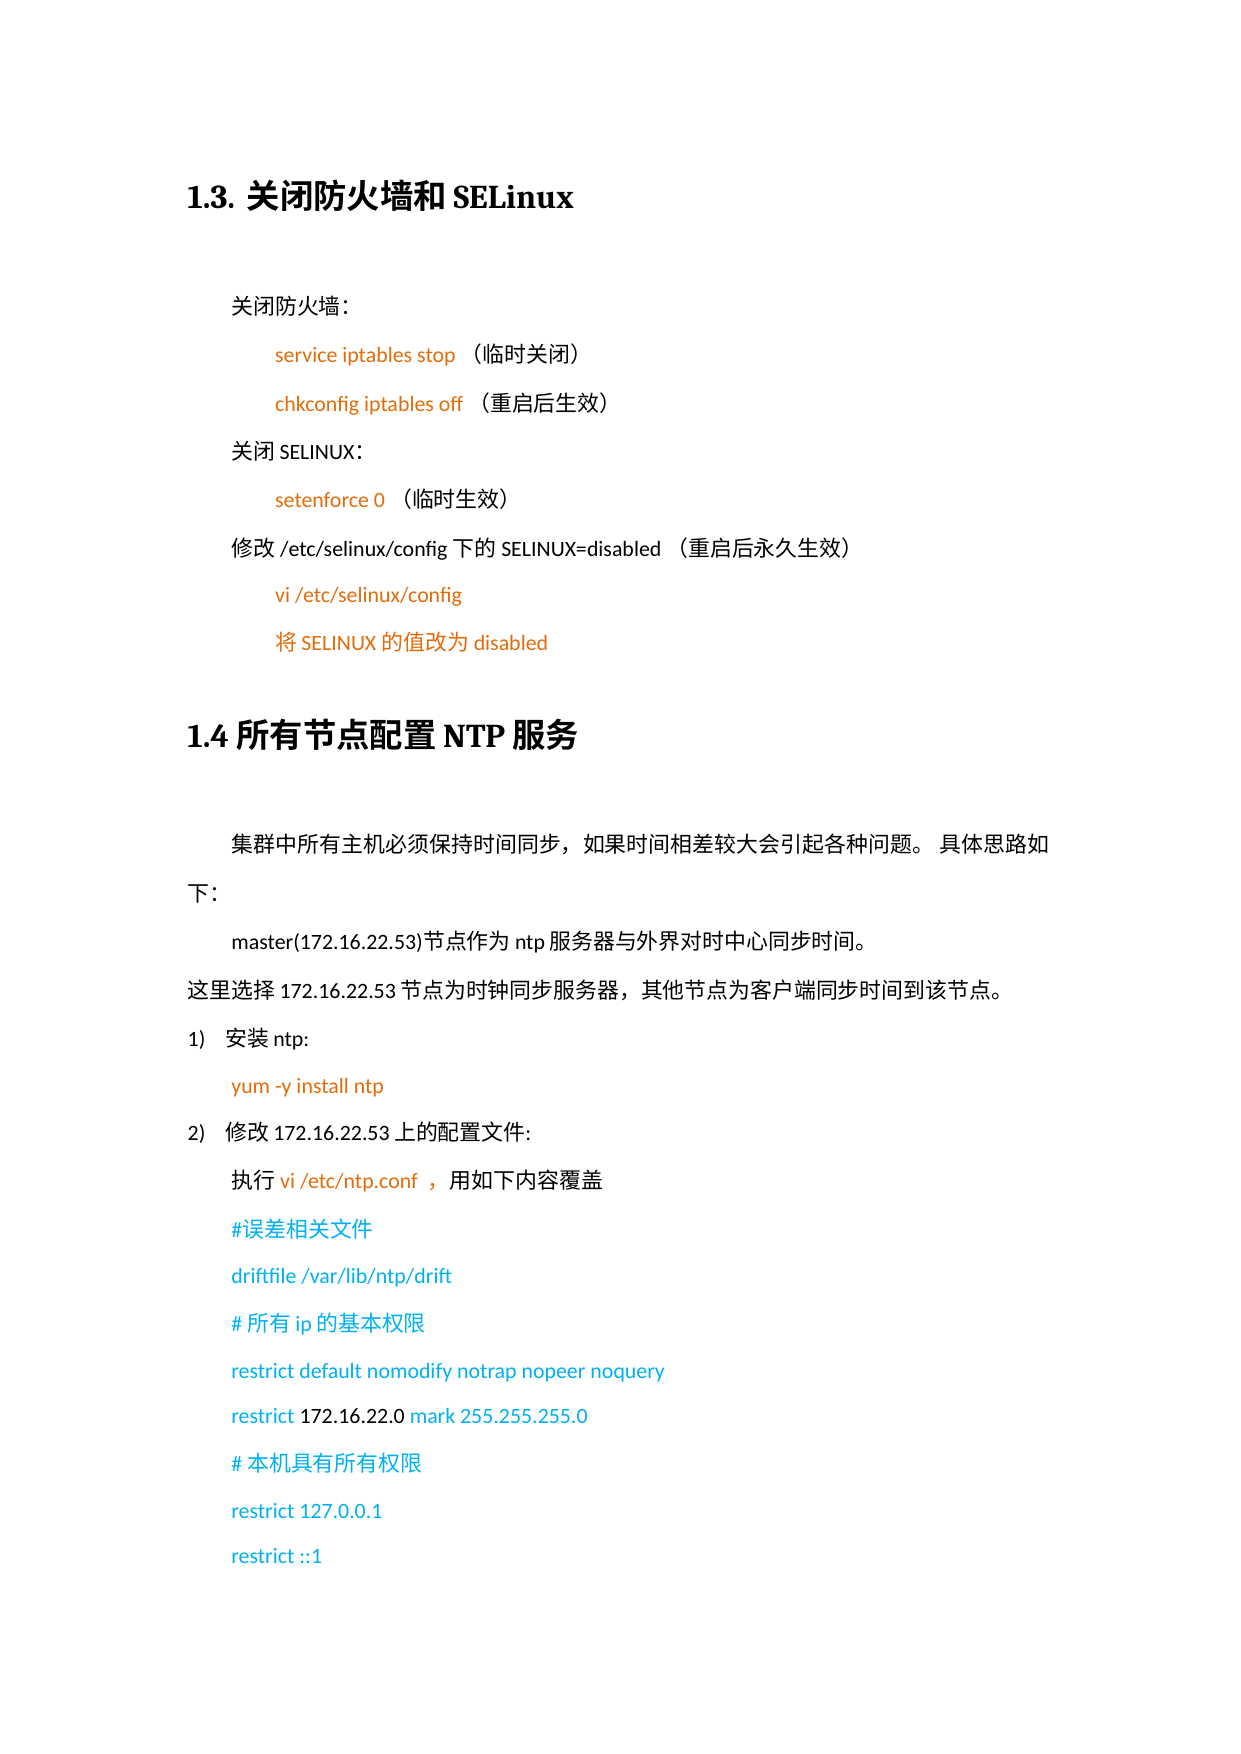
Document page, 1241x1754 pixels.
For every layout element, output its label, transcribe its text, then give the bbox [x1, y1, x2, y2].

text # 所有ip的基本权限 [187, 1306, 1053, 1338]
text chkconfig iptables off （重启后生效） [247, 385, 1053, 418]
text 将SELINUX 的值改为 disabled [187, 624, 1053, 657]
text vi /etc/selinux/config [247, 579, 1053, 611]
list 安装ntp: [187, 1021, 1053, 1053]
text 这里选择172.16.22.53节点为时钟同步服务器，其他节点为客户端同步时间到该节点。 [187, 972, 1053, 1005]
text restrict 172.16.22.0 mark 255.255.255.0 [187, 1400, 1053, 1432]
text 集群中所有主机必须保持时间同步，如果时间相差较大会引起各种问题。 具体思路如下： [187, 827, 1053, 908]
subtitle 1.4 所有节点配置NTP服务 [187, 700, 1053, 765]
text master(172.16.22.53)节点作为ntp服务器与外界对时中心同步时间。 [187, 924, 1053, 956]
text restrict ::1 [187, 1540, 1053, 1572]
text 关闭SELINUX： [187, 434, 1053, 466]
text driftfile /var/lib/ntp/drift [187, 1260, 1053, 1292]
text restrict default nomodify notrap nopeer noquery [187, 1354, 1053, 1386]
list 修改172.16.22.53上的配置文件: [187, 1115, 1053, 1147]
text 执行 vi /etc/ntp.conf ，用如下内容覆盖 [187, 1163, 1053, 1196]
text #误差相关文件 [187, 1211, 1053, 1244]
text service iptables stop （临时关闭） [247, 337, 1053, 369]
text 关闭防火墙： [187, 289, 1053, 321]
text # 本机具有所有权限 [187, 1446, 1053, 1478]
text yum -y install ntp [187, 1069, 1053, 1101]
subtitle 关闭防火墙和SELinux [187, 162, 1053, 227]
text setenforce 0 （临时生效） [247, 482, 1053, 514]
text 修改 /etc/selinux/config 下的 SELINUX=disabled （重启后永久生效） [187, 530, 1053, 563]
text restrict 127.0.0.1 [187, 1494, 1053, 1526]
